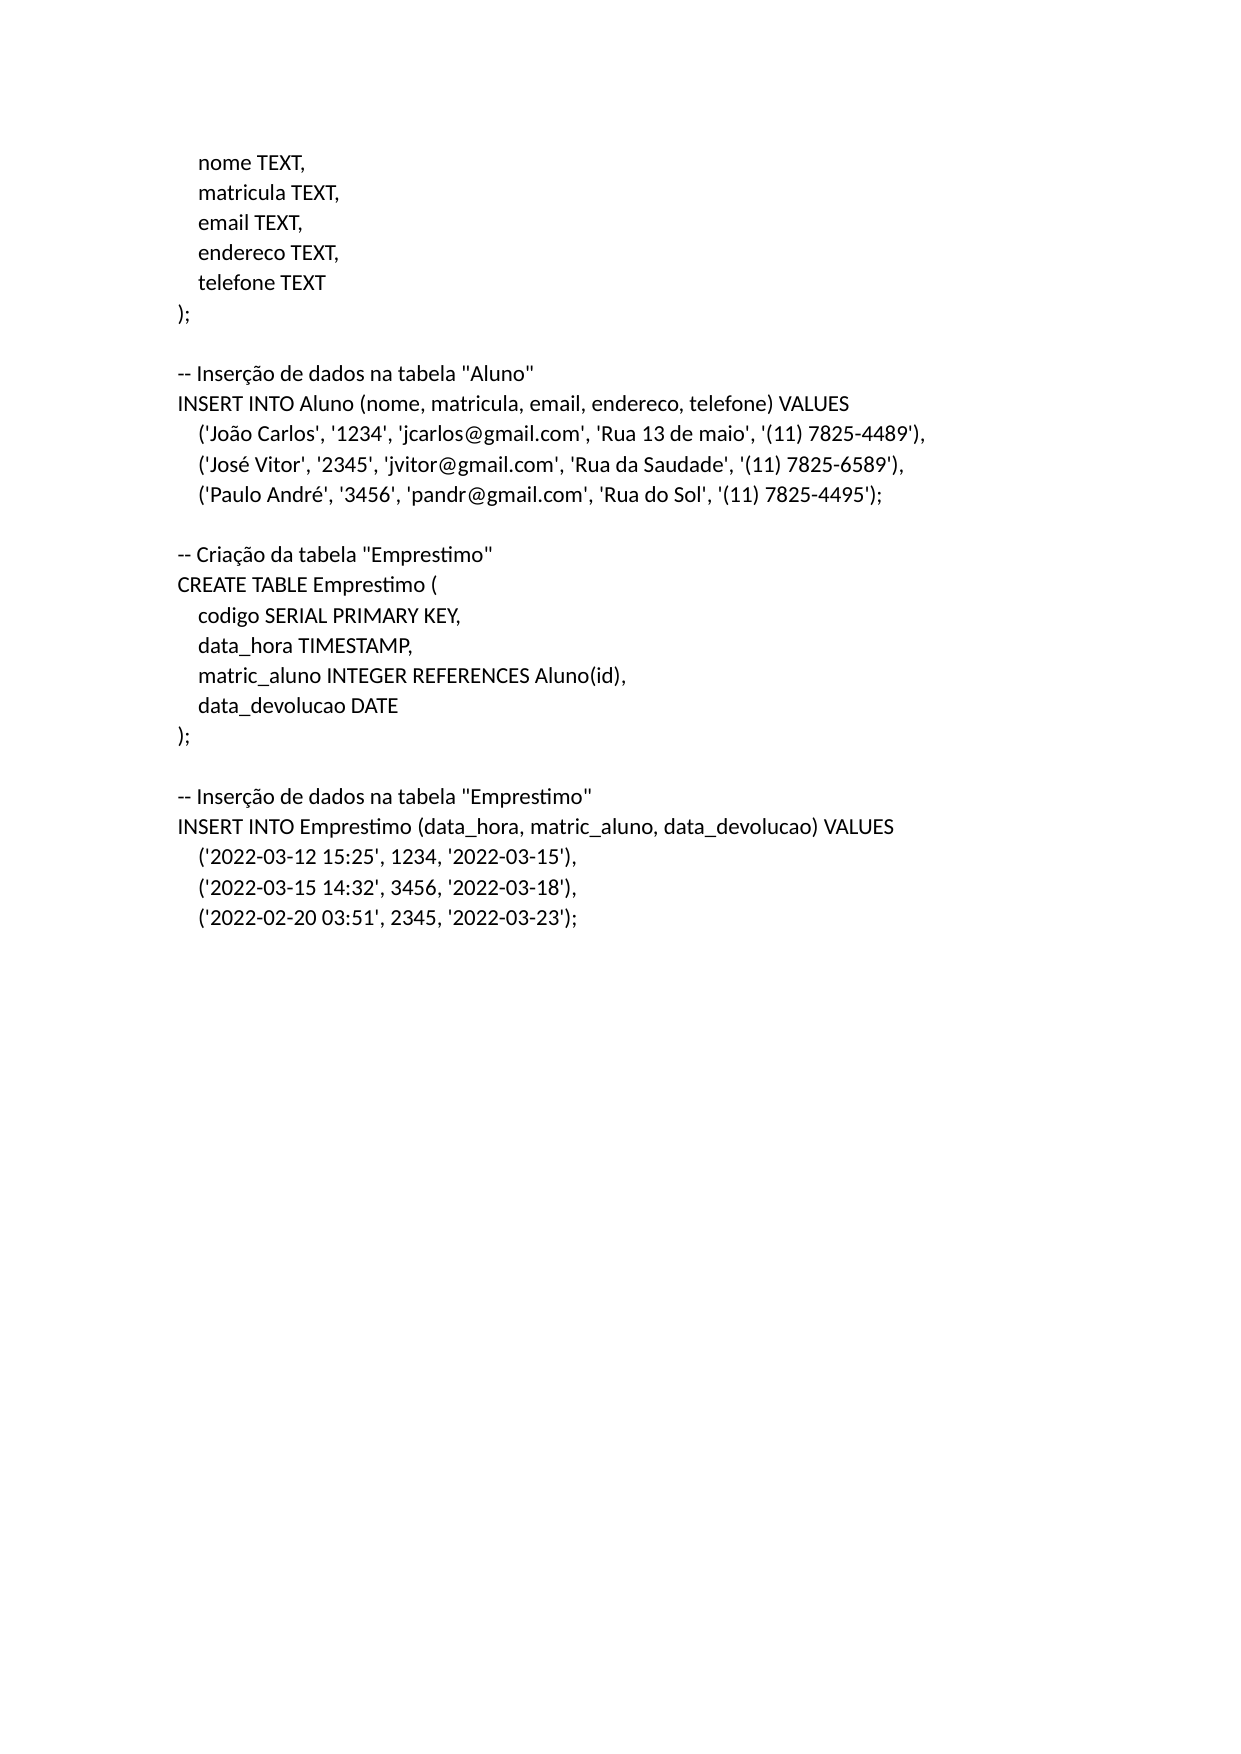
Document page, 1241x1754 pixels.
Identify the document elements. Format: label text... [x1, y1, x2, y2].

text matricula TEXT, [177, 178, 1063, 206]
text ('João Carlos', '1234', 'jcarlos@gmail.com', 'Rua 13 de maio', '(11) 7825-4489'), [177, 419, 1063, 447]
text INSERT INTO Aluno (nome, matricula, email, endereco, telefone) VALUES [177, 389, 1063, 417]
text -- Criação da tabela "Emprestimo" [177, 540, 1063, 568]
text ('2022-03-12 15:25', 1234, '2022-03-15'), [177, 842, 1063, 870]
text CREATE TABLE Emprestimo ( [177, 571, 1063, 598]
text codigo SERIAL PRIMARY KEY, [177, 601, 1063, 629]
text data_hora TIMESTAMP, [177, 631, 1063, 659]
text ('2022-03-15 14:32', 3456, '2022-03-18'), [177, 873, 1063, 901]
text ('Paulo André', '3456', 'pandr@gmail.com', 'Rua do Sol', '(11) 7825-4495'); [177, 480, 1063, 508]
text matric_aluno INTEGER REFERENCES Aluno(id), [177, 661, 1063, 689]
text email TEXT, [177, 208, 1063, 236]
text endereco TEXT, [177, 238, 1063, 266]
text -- Inserção de dados na tabela "Aluno" [177, 359, 1063, 387]
text ('José Vitor', '2345', 'jvitor@gmail.com', 'Rua da Saudade', '(11) 7825-6589'), [177, 450, 1063, 478]
text ('2022-02-20 03:51', 2345, '2022-03-23'); [177, 903, 1063, 931]
text -- Inserção de dados na tabela "Emprestimo" [177, 782, 1063, 810]
text ); [177, 299, 1063, 327]
text INSERT INTO Emprestimo (data_hora, matric_aluno, data_devolucao) VALUES [177, 812, 1063, 840]
text data_devolucao DATE [177, 691, 1063, 719]
text telefone TEXT [177, 268, 1063, 296]
text ); [177, 722, 1063, 749]
text nome TEXT, [177, 148, 1063, 176]
